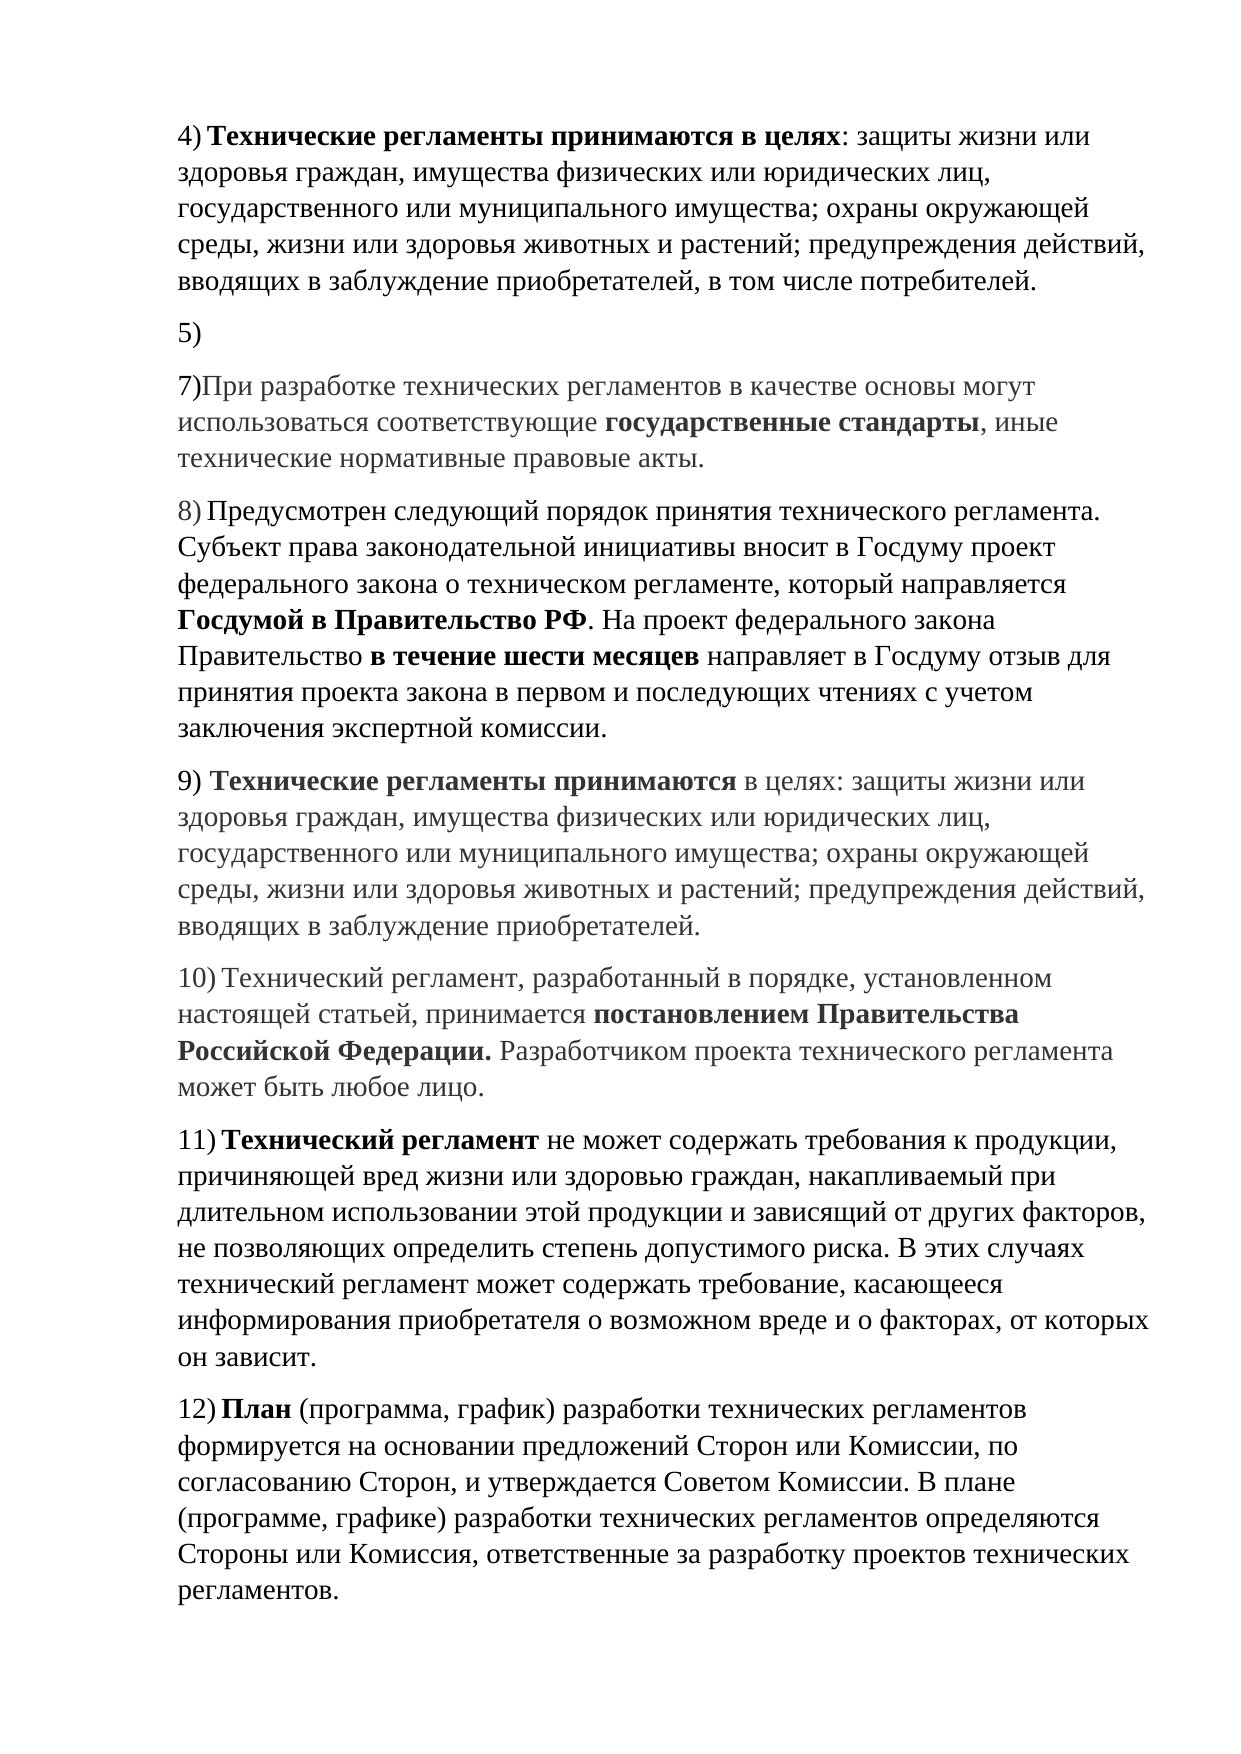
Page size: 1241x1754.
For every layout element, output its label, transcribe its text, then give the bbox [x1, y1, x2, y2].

text 11) Технический регламент не может содержать требования к продукции, причиняющей вред жизни или здоровью граждан, накапливаемый при длительном использовании этой продукции и зависящий от других факторов, не позволяющих определить степень допустимого риска. В этих случаях технический регламент может содержать требование, касающееся информирования приобретателя о возможном вреде и о факторах, от которых он зависит. [177, 1122, 1152, 1372]
text 12) План (программа, график) разработки технических регламентов формируется на основании предложений Сторон или Комиссии, по согласованию Сторон, и утверждается Советом Комиссии. В плане (программе, графике) разработки технических регламентов определяются Стороны или Комиссия, ответственные за разработку проектов технических регламентов. [177, 1391, 1152, 1606]
text 10) Технический регламент, разработанный в порядке, установленном настоящей статьей, принимается постановлением Правительства Российской Федерации. Разработчиком проекта технического регламента может быть любое лицо. [177, 961, 1152, 1102]
text 4) Технические регламенты принимаются в целях: защиты жизни или здоровья граждан, имущества физических или юридических лиц, государственного или муниципального имущества; охраны окружающей среды, жизни или здоровья животных и растений; предупреждения действий, вводящих в заблуждение приобретателей, в том числе потребителей. [177, 118, 1152, 296]
text 7)При разработке технических регламентов в качестве основы могут использоваться соответствующие государственные стандарты, иные технические нормативные правовые акты. [177, 368, 1152, 474]
text 8) Предусмотрен следующий порядок принятия технического регламента. Субъект права законодательной инициативы вносит в Госдуму проект федерального закона о техническом регламенте, который направляется Госдумой в Правительство РФ. На проект федерального закона Правительство в течение шести месяцев направляет в Госдуму отзыв для принятия проекта закона в первом и последующих чтениях с учетом заключения экспертной комиссии. [177, 493, 1152, 744]
text 9) Технические регламенты принимаются в целях: защиты жизни или здоровья граждан, имущества физических или юридических лиц, государственного или муниципального имущества; охраны окружающей среды, жизни или здоровья животных и растений; предупреждения действий, вводящих в заблуждение приобретателей. [177, 763, 1152, 941]
text 5) [177, 316, 1152, 349]
